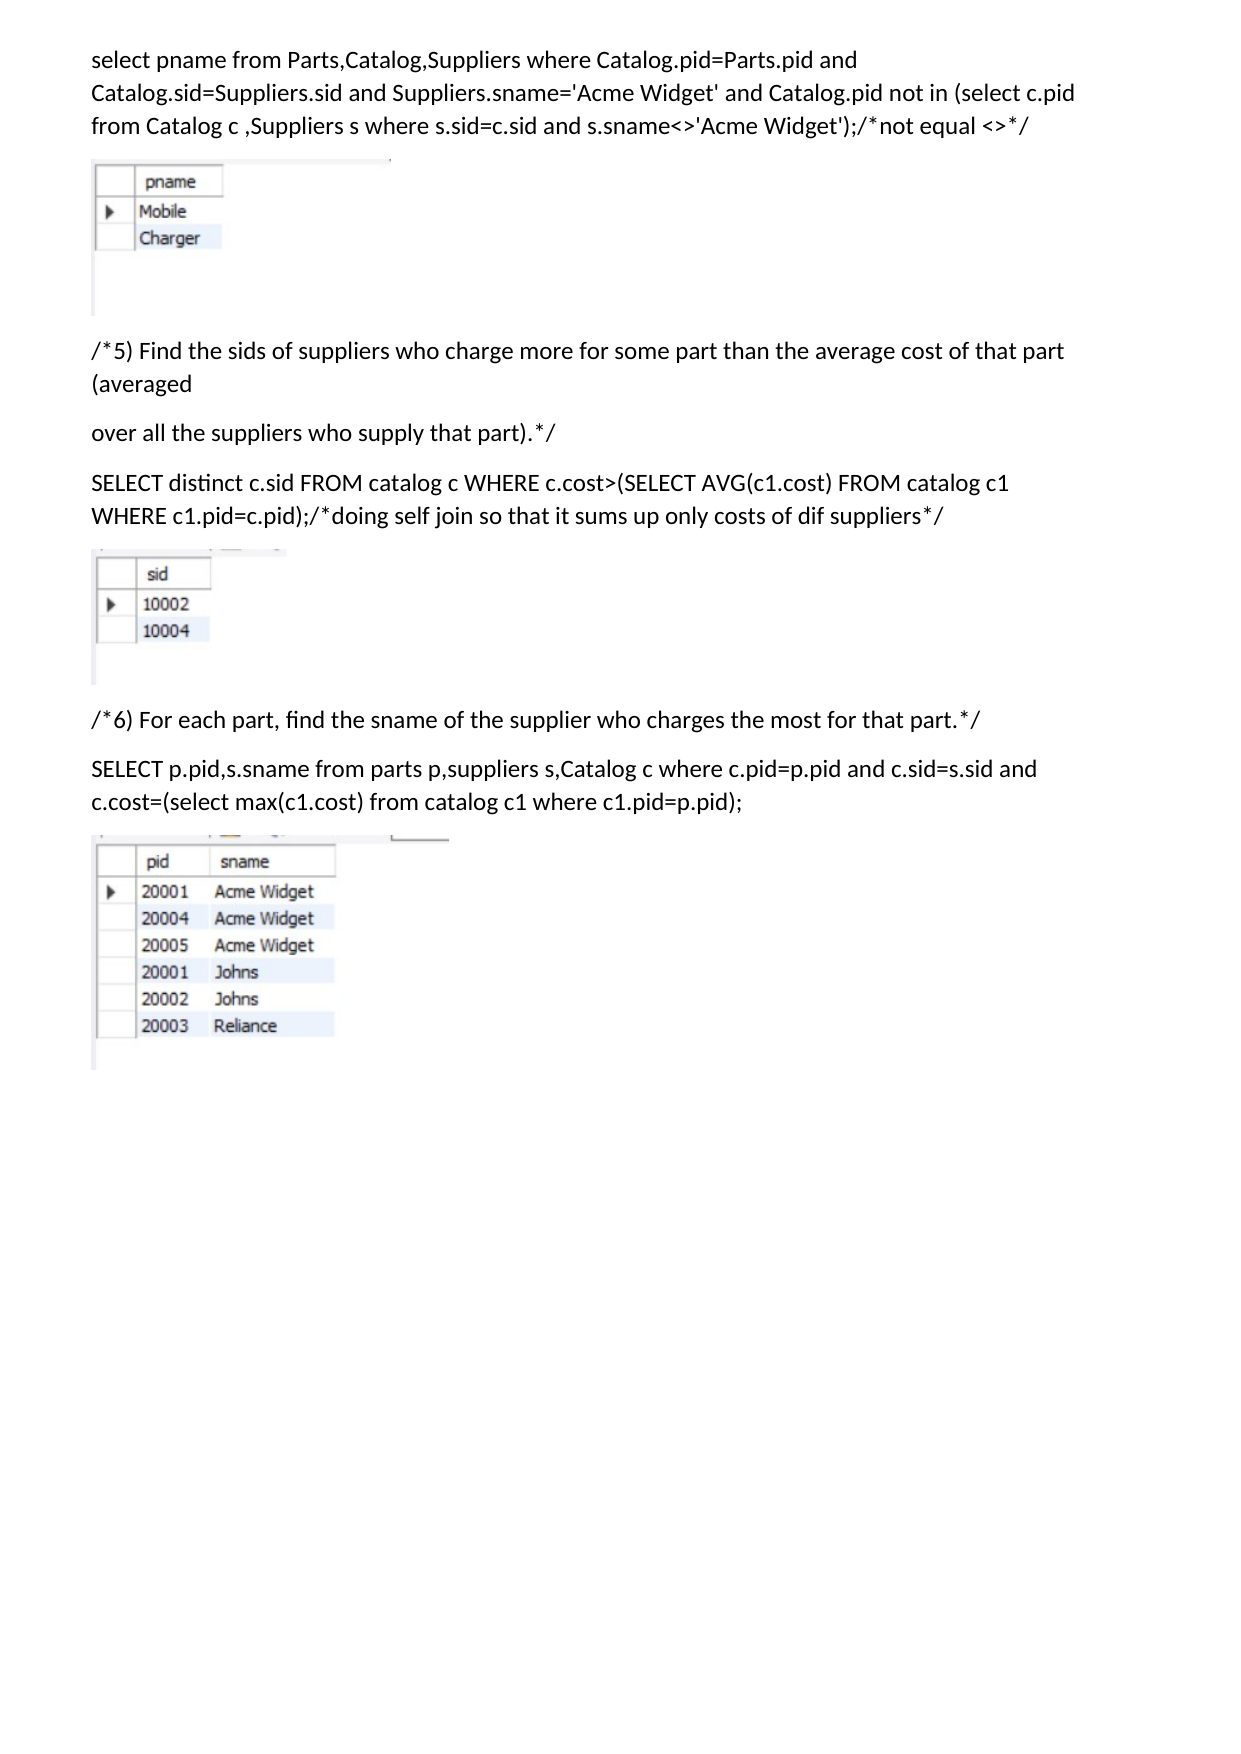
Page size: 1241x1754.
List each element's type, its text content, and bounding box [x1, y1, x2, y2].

picture [91, 549, 287, 685]
text SELECT distinct c.sid FROM catalog c WHERE c.cost>(SELECT AVG(c1.cost) FROM catalog c1 WHERE c1.pid=c.pid);/*doing self join so that it sums up only costs of dif suppliers*/ [91, 467, 1090, 530]
text over all the suppliers who supply that part).*/ [91, 417, 1090, 448]
text SELECT p.pid,s.sname from parts p,suppliers s,Catalog c where c.pid=p.pid and c.sid=s.sid and c.cost=(select max(c1.cost) from catalog c1 where c1.pid=p.pid); [91, 753, 1090, 817]
text select pname from Parts,Catalog,Suppliers where Catalog.pid=Parts.pid and Catalog.sid=Suppliers.sid and Suppliers.sname='Acme Widget' and Catalog.pid not in (select c.pid from Catalog c ,Suppliers s where s.sid=c.sid and s.sname<>'Acme Widget');/*not equal <>*/ [91, 44, 1090, 141]
text /*6) For each part, find the sname of the supplier who charges the most for that part.*/ [91, 704, 1090, 734]
text /*5) Find the sids of suppliers who charge more for some part than the average cost of that part (averaged [91, 335, 1090, 398]
picture [91, 835, 450, 1070]
picture [91, 159, 391, 316]
